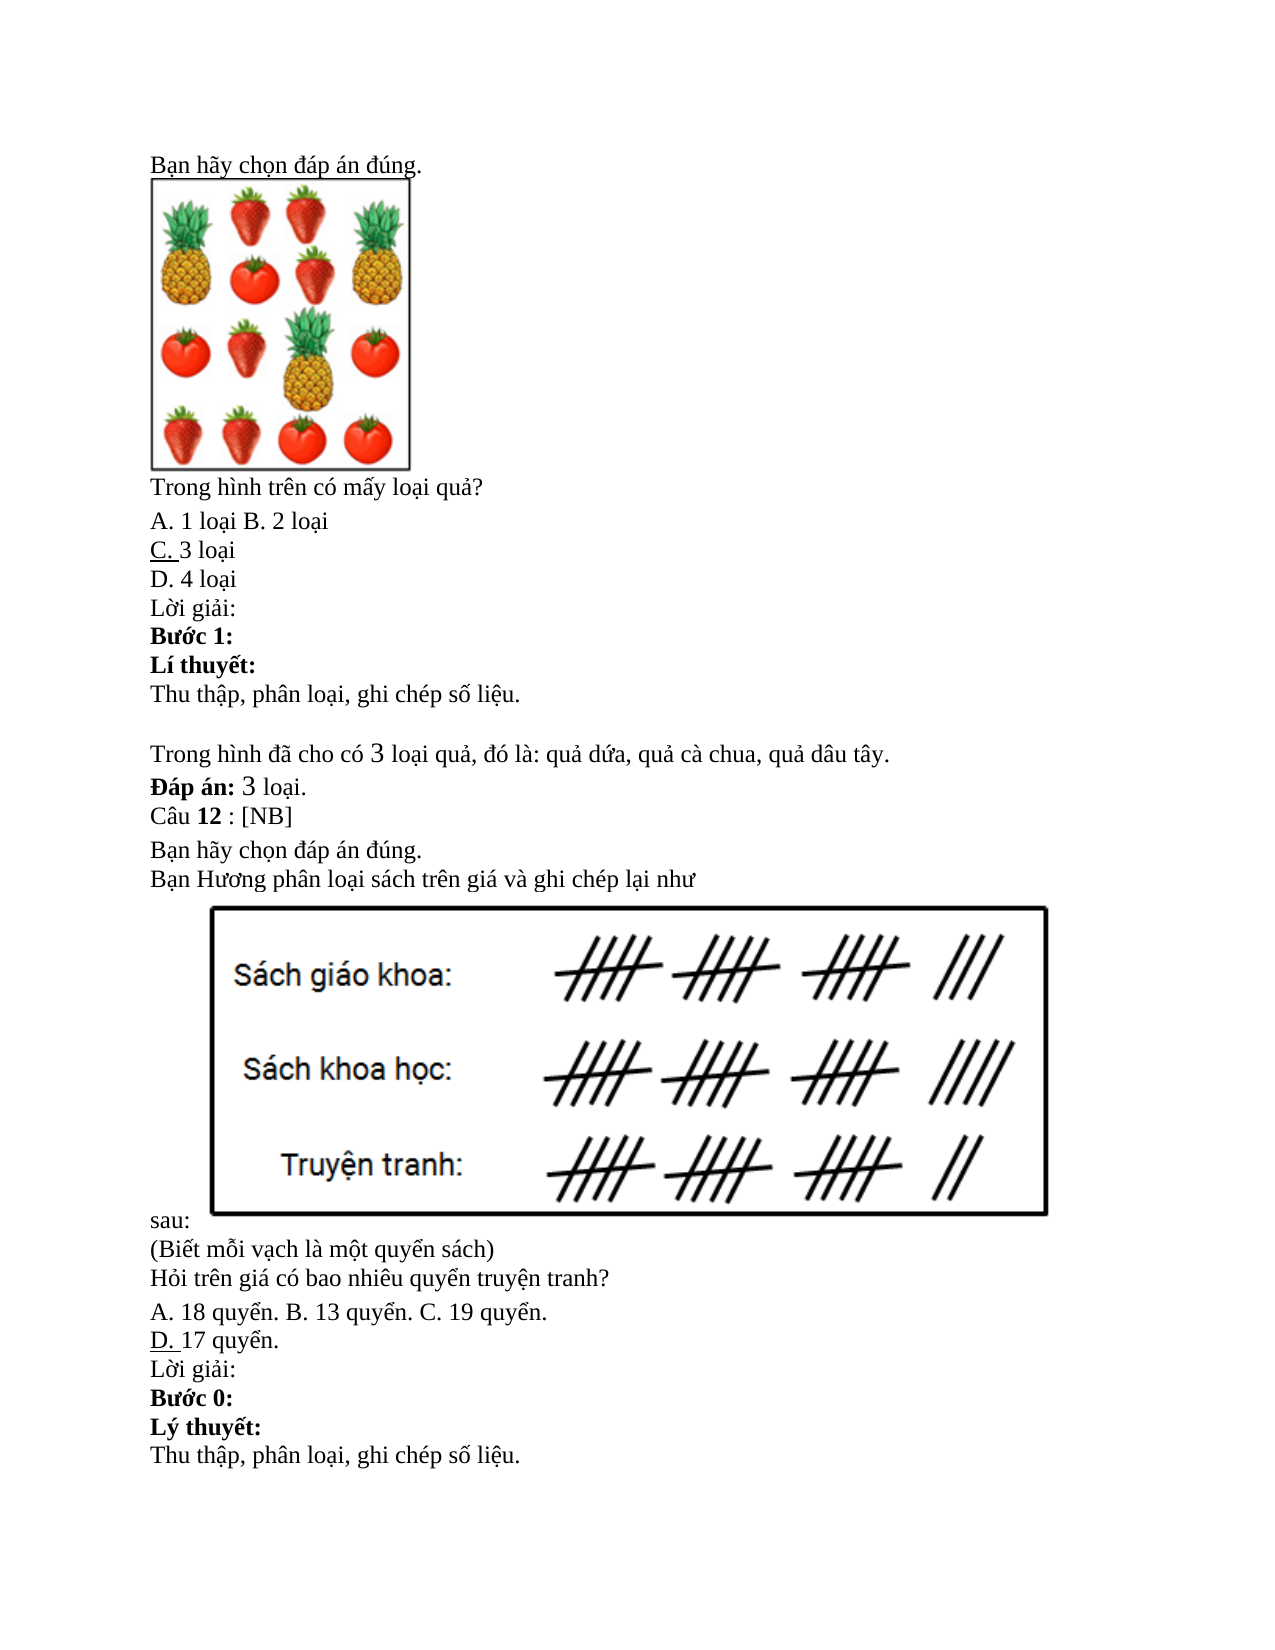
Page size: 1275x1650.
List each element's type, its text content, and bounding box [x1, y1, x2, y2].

text Bạn hãy chọn đáp án đúng. Trong hình trên có mấy loại quả? [150, 150, 1125, 501]
text D. 4 loại [150, 564, 1125, 593]
text A. 18 quyển. B. 13 quyển. C. 19 quyển. [150, 1297, 1125, 1326]
text D. 17 quyển. [150, 1326, 1125, 1354]
text C. 3 loại [150, 535, 1125, 564]
text Bước 1: [150, 621, 1125, 650]
picture [196, 892, 1061, 1229]
text Câu 12 : [NB] [150, 801, 1125, 830]
text A. 1 loại B. 2 loại [150, 506, 1125, 535]
text Lời giải: [150, 1354, 1125, 1383]
picture [150, 178, 412, 473]
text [150, 1412, 1125, 1498]
text Bước 0: [150, 1383, 1125, 1412]
text Lời giải: [150, 593, 1125, 621]
text Lí thuyết: Thu thập, phân loại, ghi chép số liệu. Trong hình đã cho có 3 loại quả, đó là: quả dứa, quả cà chua, quả dâu tây. Đáp án: 3 loại. [150, 650, 1125, 801]
